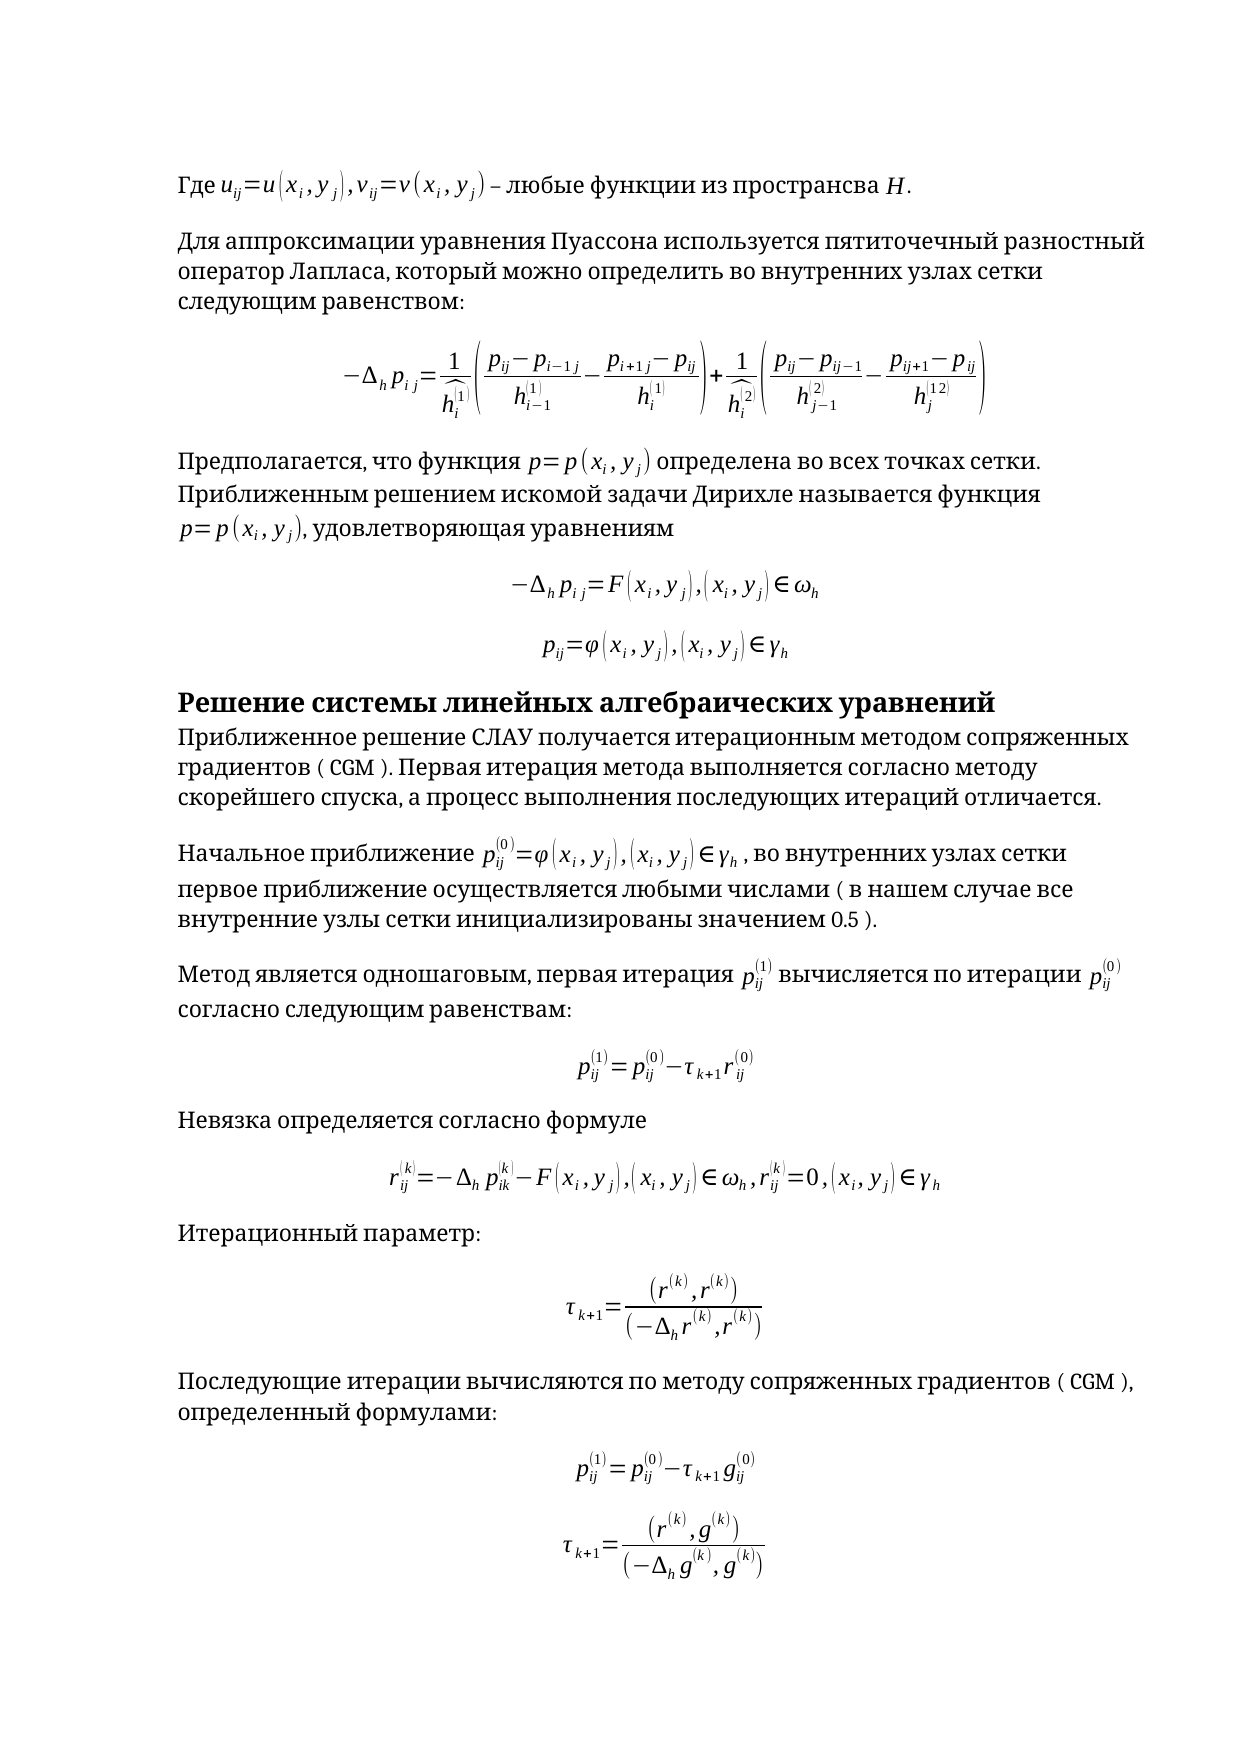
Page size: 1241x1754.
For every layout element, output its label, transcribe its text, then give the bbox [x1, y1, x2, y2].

text Последующие итерации вычисляются по методу сопряженных градиентов ( CGM ), определенный формулами: [177, 1369, 1152, 1426]
text Приближенное решение СЛАУ получается итерационным методом сопряженных градиентов ( CGM ). Первая итерация метода выполняется согласно методу скорейшего спуска, а процесс выполнения последующих итераций отличается. [177, 724, 1152, 811]
subtitle Решение системы линейных алгебраических уравнений [177, 688, 1152, 720]
text Итерационный параметр: [177, 1221, 1152, 1247]
text Начальное приближение , во внутренних узлах сетки первое приближение осуществляется любыми числами ( в нашем случае все внутренние узлы сетки инициализированы значением 0.5 ). [177, 836, 1152, 933]
text Невязка определяется согласно формуле [177, 1108, 1152, 1134]
text Метод является одношаговым, первая итерация вычисляется по итерации согласно следующим равенствам: [177, 958, 1152, 1023]
text Для аппроксимации уравнения Пуассона используется пятиточечный разностный оператор Лапласа, который можно определить во внутренних узлах сетки следующим равенством: [177, 228, 1152, 315]
text Где – любые функции из пространсва . [177, 169, 1152, 204]
text Предполагается, что функция определена во всех точках сетки. Приближенным решением искомой задачи Дирихле называется функция , удовлетворяющая уравнениям [177, 446, 1152, 544]
